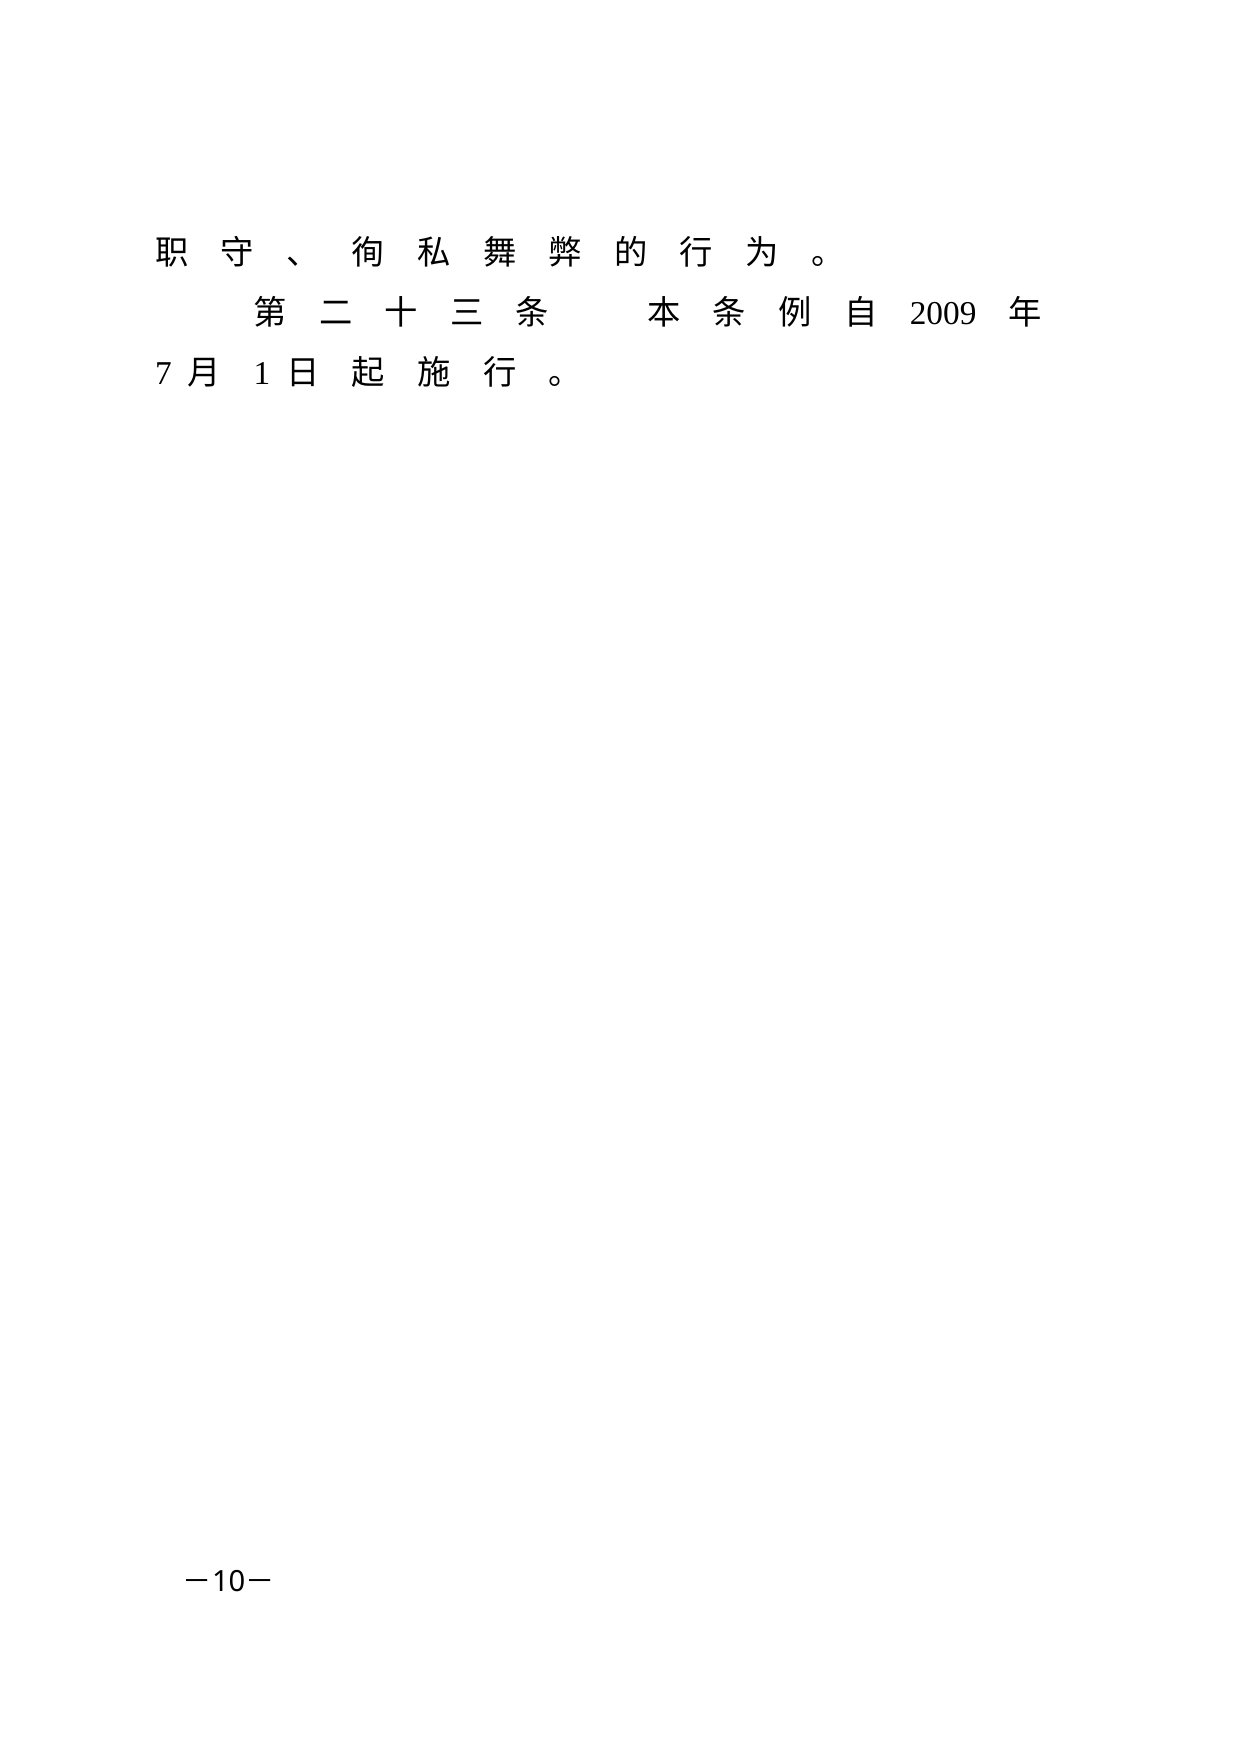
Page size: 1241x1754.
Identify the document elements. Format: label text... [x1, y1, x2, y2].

text 第二十三条 本条例自2009年7月1日起施行。 [155, 280, 1073, 400]
text （五）其他滥用职权、玩忽职守、徇私舞弊的行为。 [155, 219, 1073, 280]
